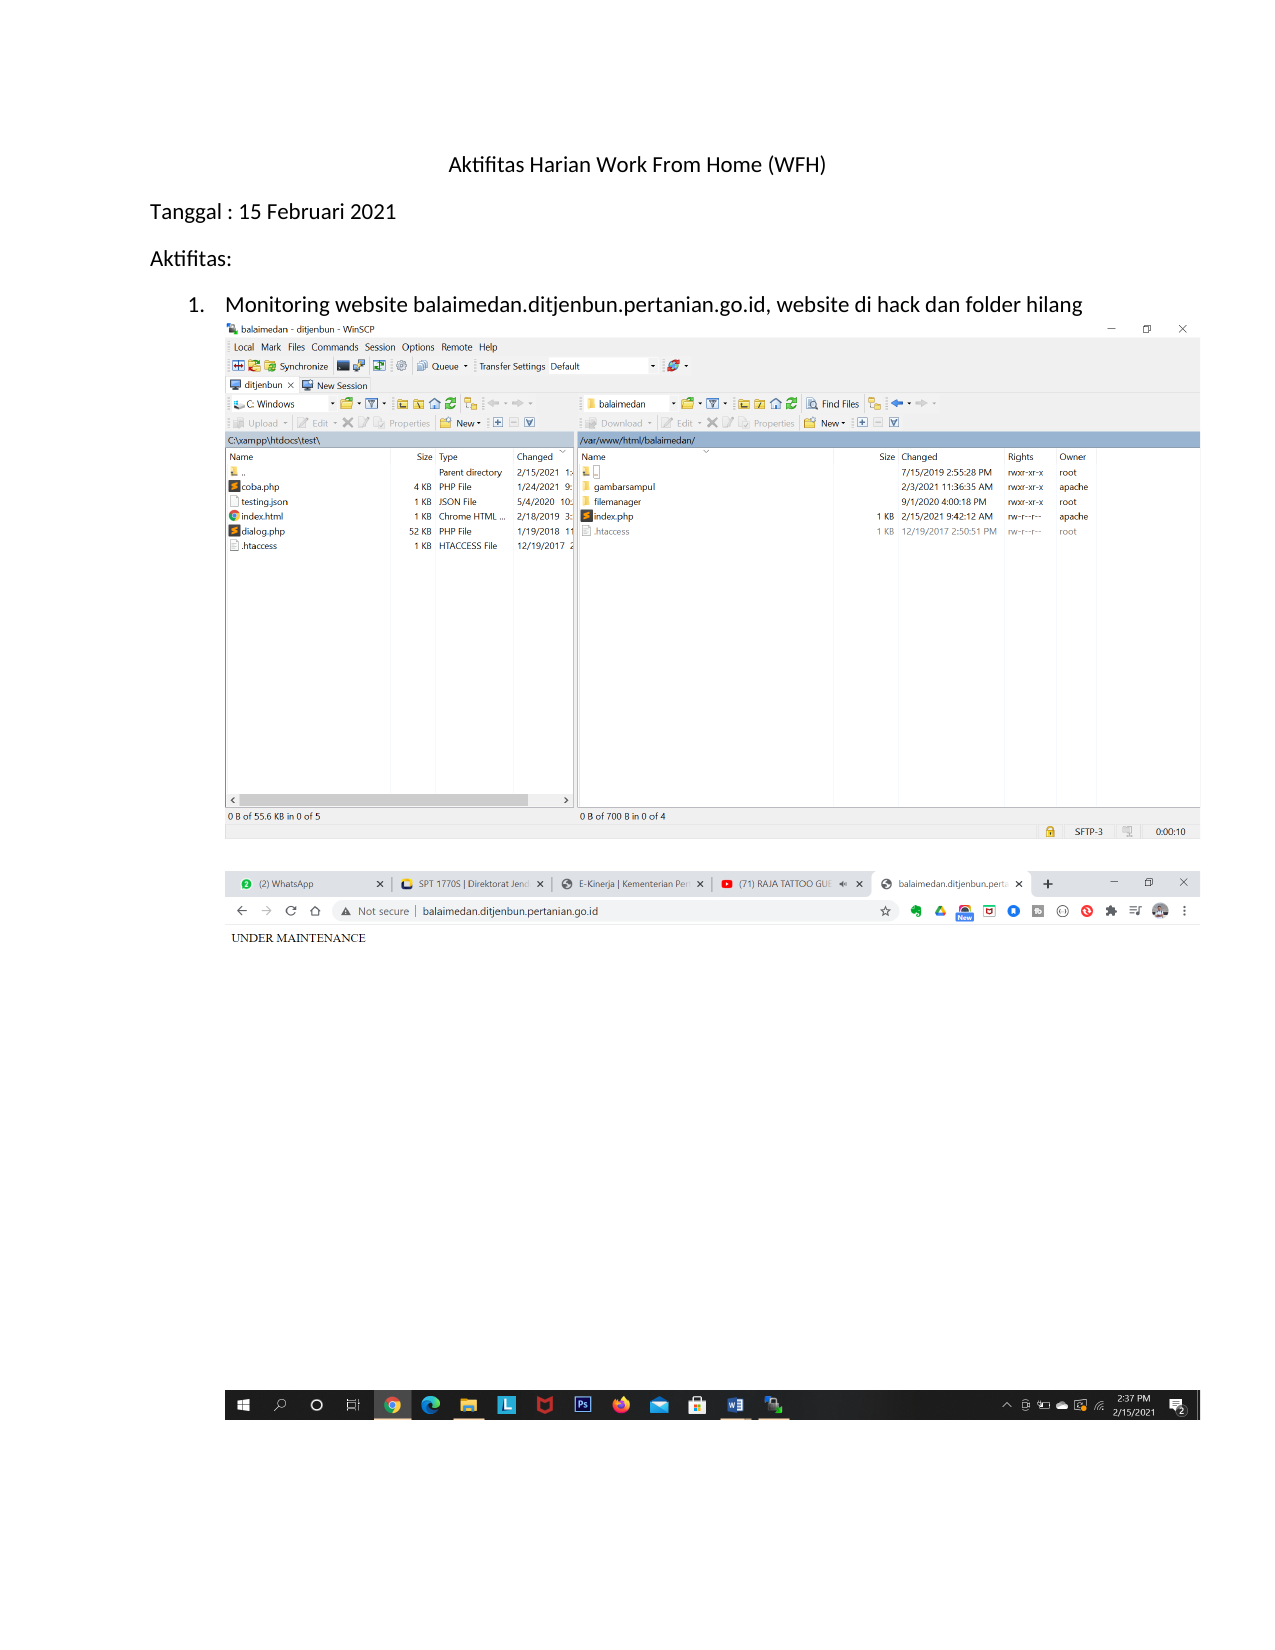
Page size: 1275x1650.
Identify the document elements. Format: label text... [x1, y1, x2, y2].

text Aktifitas Harian Work From Home (WFH) [150, 150, 1125, 178]
picture [225, 871, 1200, 1420]
picture [225, 320, 1200, 839]
text Aktifitas: [150, 244, 1125, 272]
list Monitoring website balaimedan.ditjenbun.pertanian.go.id, website di hack dan folder hilang [187, 291, 1125, 319]
text Tanggal : 15 Februari 2021 [150, 197, 1125, 225]
